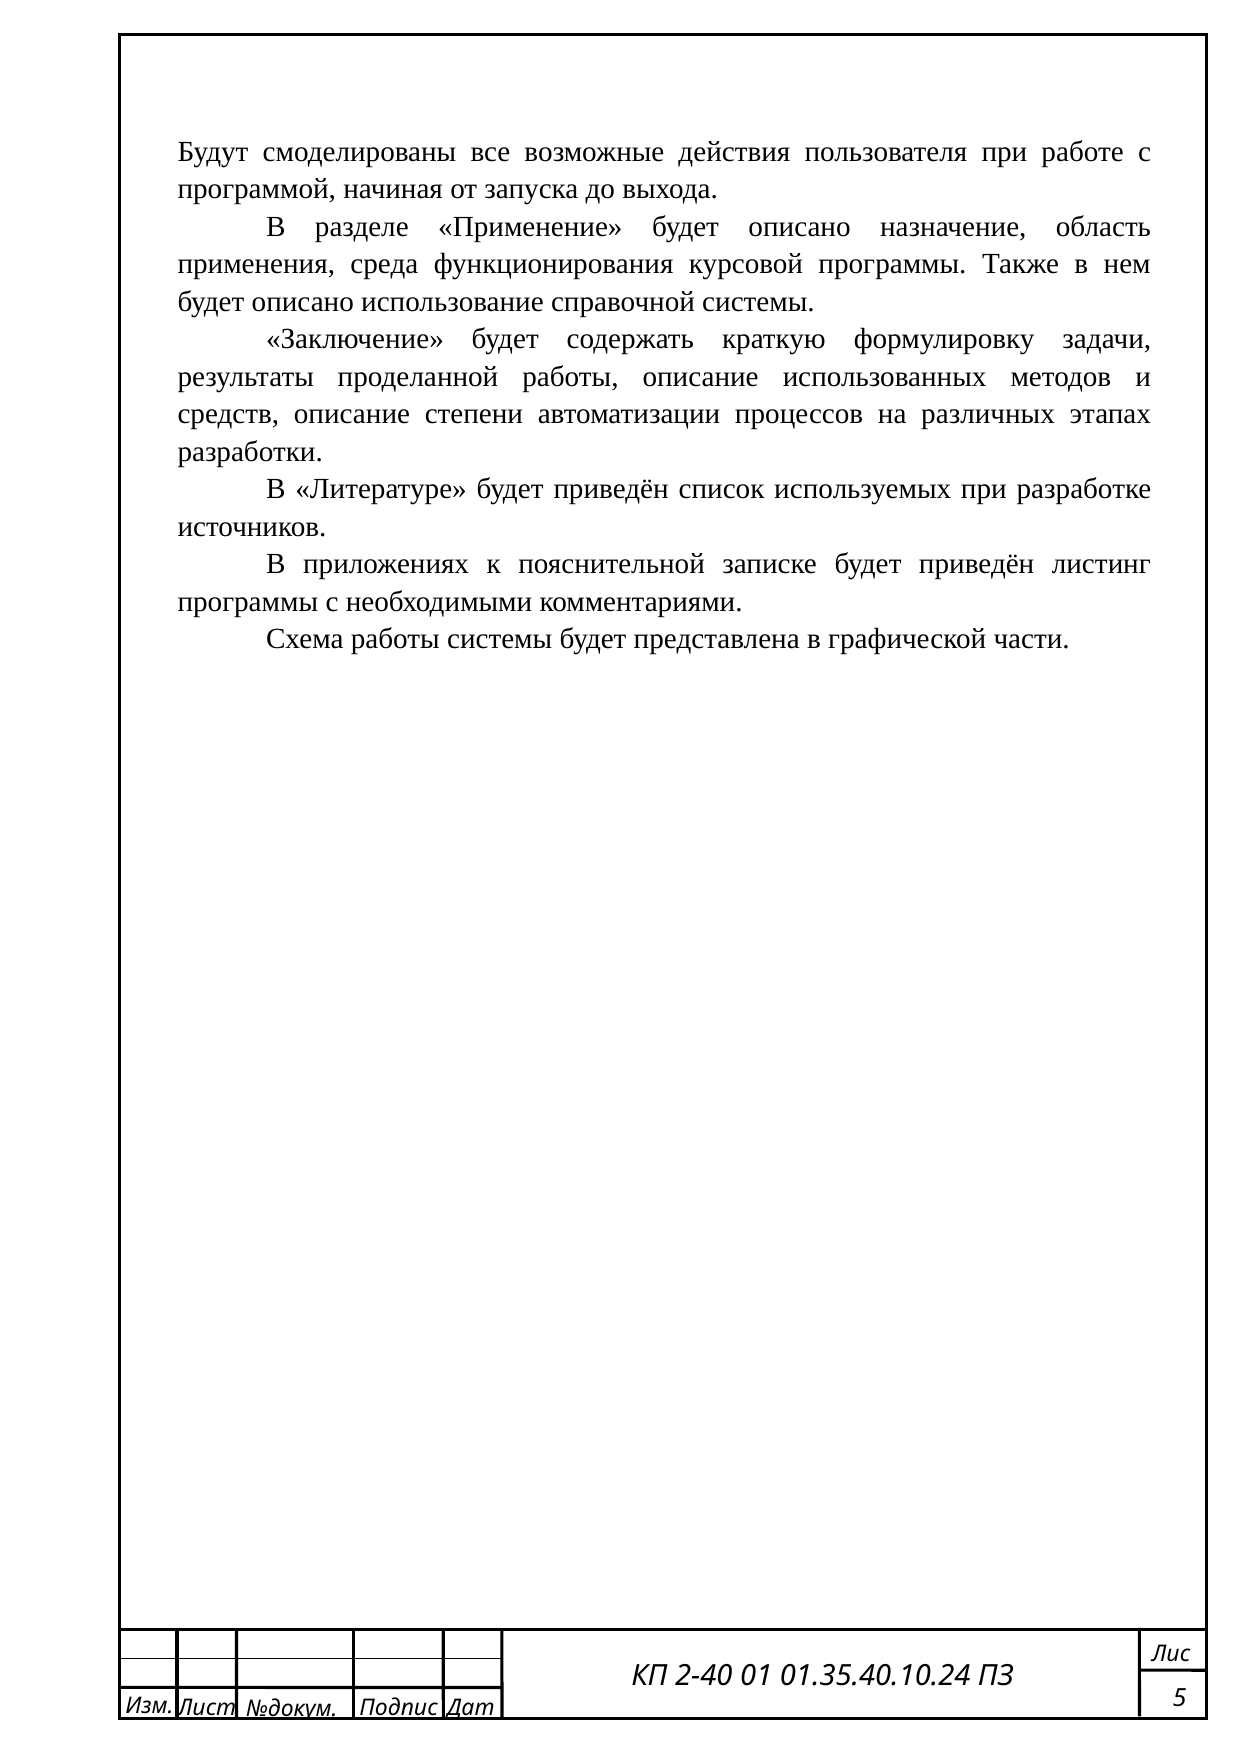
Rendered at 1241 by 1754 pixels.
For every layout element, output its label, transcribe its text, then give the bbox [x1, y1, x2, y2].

text В «Литературе» будет приведён список используемых при разработке источников. [177, 468, 1152, 543]
text В разделе «Применение» будет описано назначение, область применения, среда функционирования курсовой программы. Также в нем будет описано использование справочной системы. [177, 206, 1152, 318]
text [177, 131, 1152, 206]
text Схема работы системы будет представлена в графической части. [177, 618, 1152, 656]
text «Заключение» будет содержать краткую формулировку задачи, результаты проделанной работы, описание использованных методов и средств, описание степени автоматизации процессов на различных этапах разработки. [177, 318, 1152, 468]
text В приложениях к пояснительной записке будет приведён листинг программы с необходимыми комментариями. [177, 543, 1152, 618]
